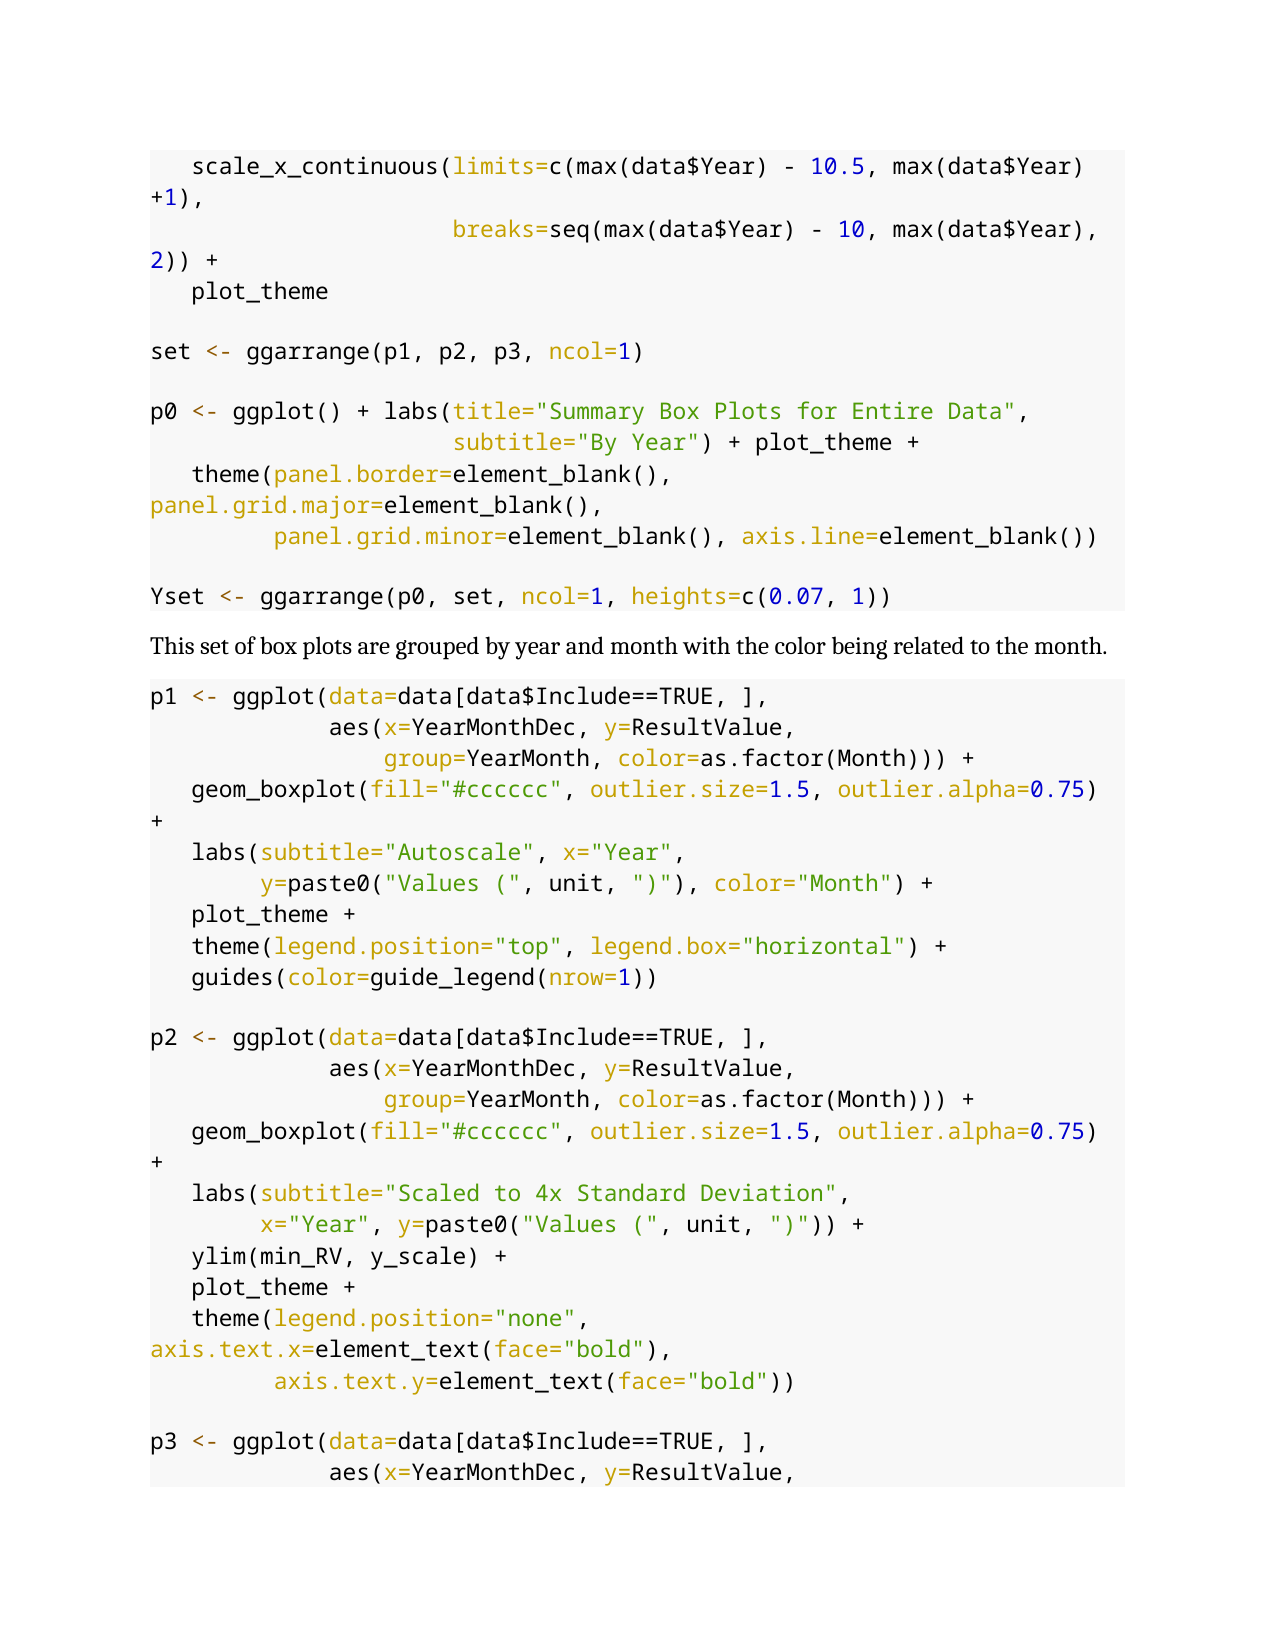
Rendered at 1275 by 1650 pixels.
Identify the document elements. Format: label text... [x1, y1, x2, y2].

text This set of box plots are grouped by year and month with the color being related to the month. [150, 632, 1125, 661]
